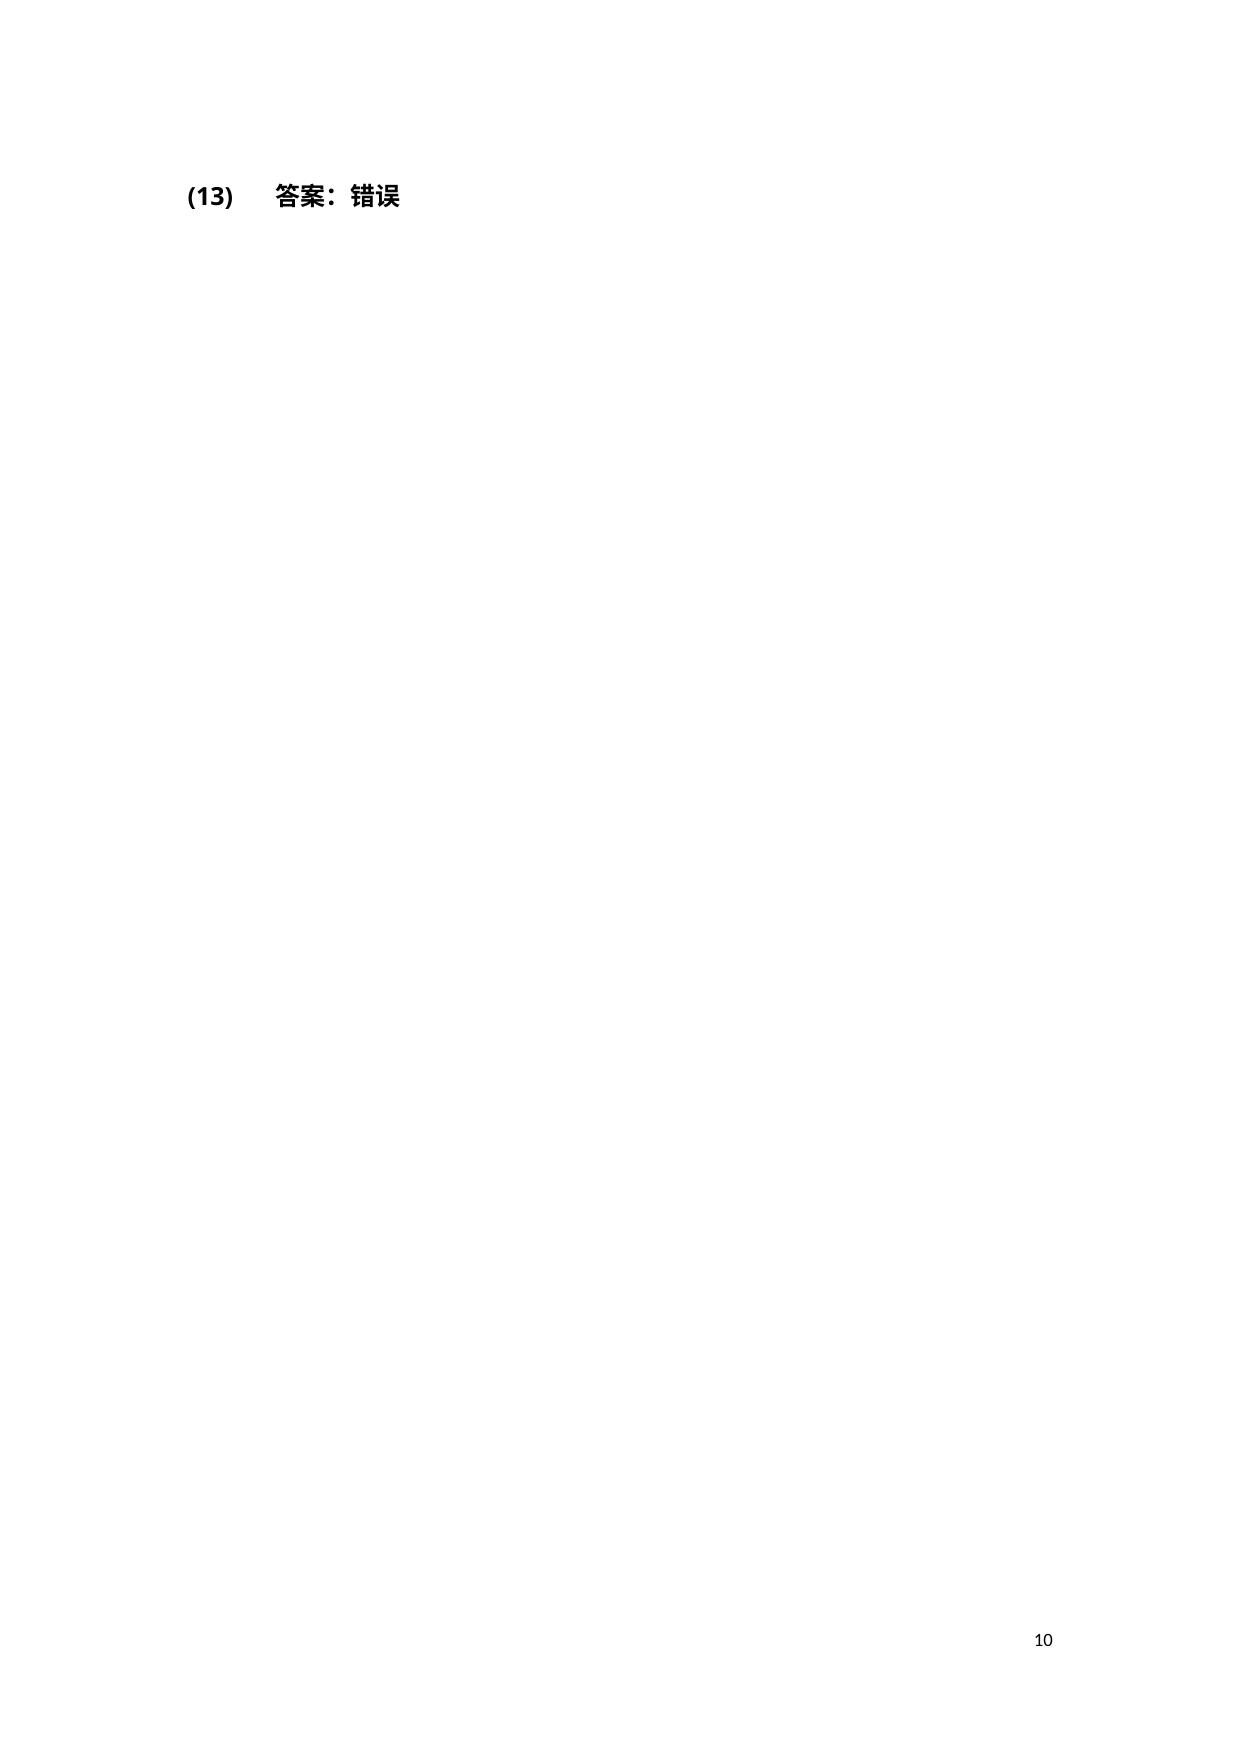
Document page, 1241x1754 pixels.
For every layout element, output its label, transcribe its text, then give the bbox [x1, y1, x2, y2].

list 答案：错误 [187, 162, 1053, 227]
